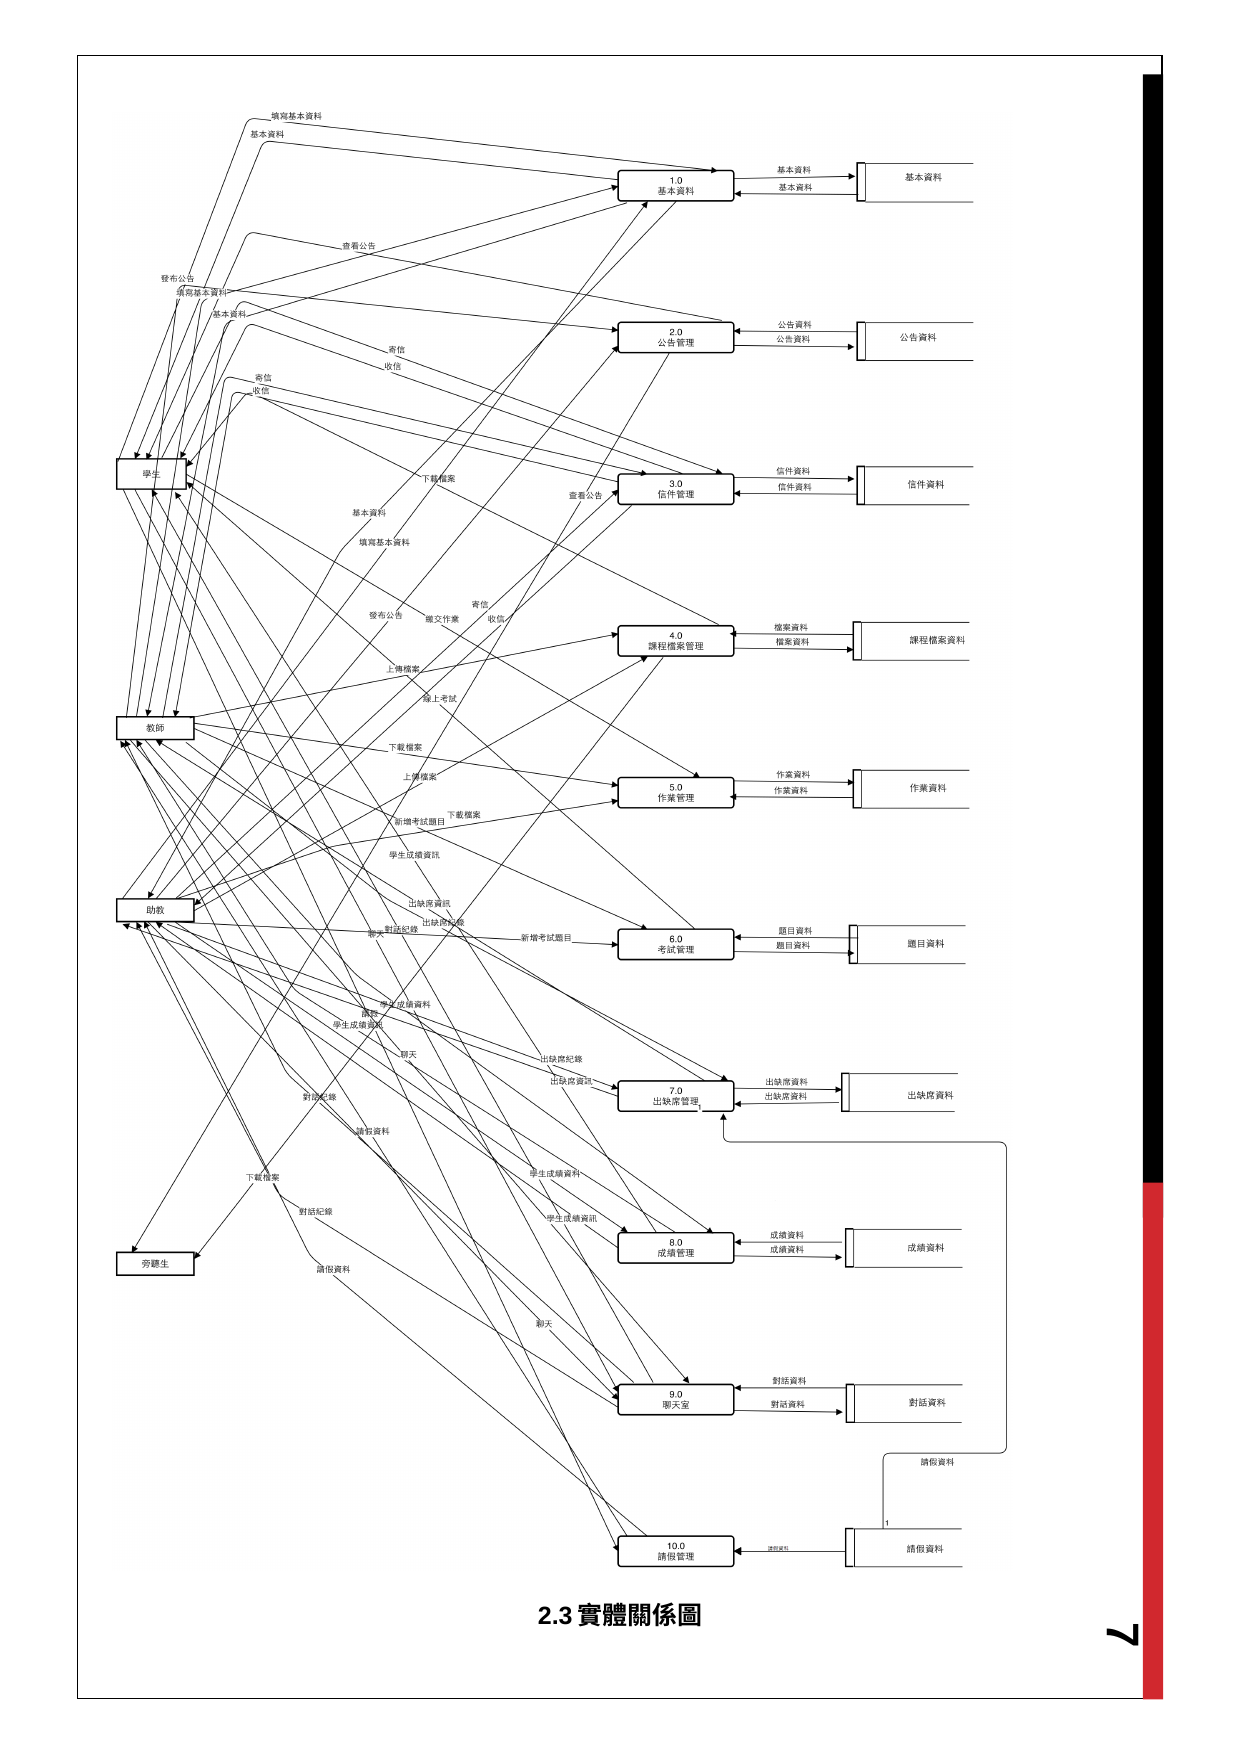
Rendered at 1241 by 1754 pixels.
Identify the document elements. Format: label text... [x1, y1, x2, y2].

text 2.3實體關係圖 [112, 1596, 1128, 1632]
picture [112, 112, 1013, 1571]
